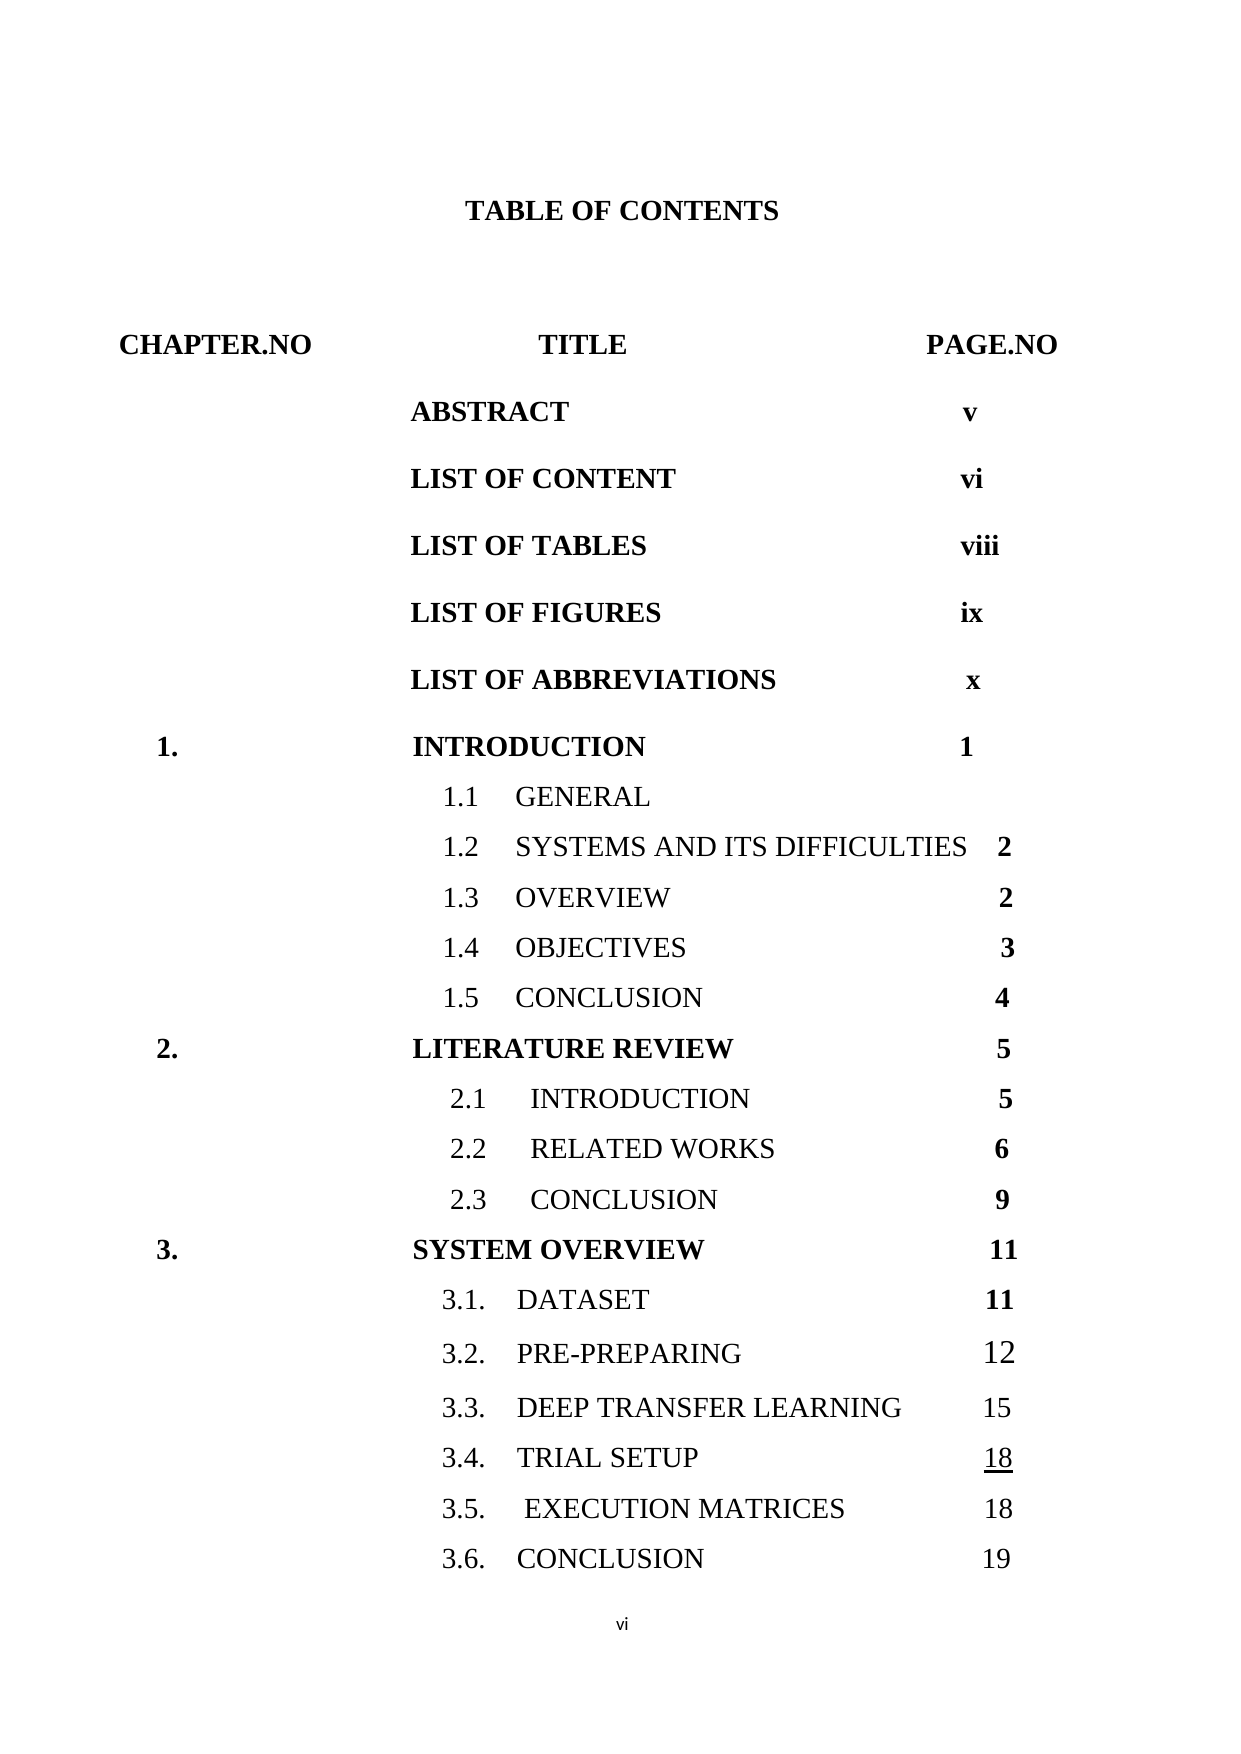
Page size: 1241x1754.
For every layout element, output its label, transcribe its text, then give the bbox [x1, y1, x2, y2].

text LIST OF CONTENT vi [119, 461, 1126, 494]
list DATASET 11 [442, 1282, 1126, 1316]
list OBJECTIVES 3 [442, 930, 1126, 964]
list 2.1 INTRODUCTION 5 [187, 1081, 1126, 1115]
text LIST OF ABBREVIATIONS x [119, 662, 1126, 696]
list CONCLUSION 19 [442, 1541, 1126, 1575]
text LIST OF FIGURES ix [119, 595, 1126, 628]
list LITERATURE REVIEW 5 [156, 1031, 1126, 1064]
list 2.3 CONCLUSION 9 [187, 1182, 1126, 1215]
text ABSTRACT v [119, 394, 1126, 428]
list SYSTEMS AND ITS DIFFICULTIES 2 [442, 829, 1126, 863]
list 2.2 RELATED WORKS 6 [187, 1131, 1126, 1165]
list OVERVIEW 2 [442, 880, 1126, 913]
text CHAPTER.NO TITLE PAGE.NO [119, 327, 1126, 361]
list PRE-PREPARING 12 [442, 1333, 1126, 1371]
list SYSTEM OVERVIEW 11 [156, 1232, 1126, 1266]
text TABLE OF CONTENTS [119, 193, 1126, 227]
list GENERAL [442, 779, 1126, 813]
list TRIAL SETUP 18 [442, 1441, 1126, 1474]
list CONCLUSION 4 [442, 981, 1126, 1014]
list EXECUTION MATRICES 18 [442, 1491, 1126, 1524]
list DEEP TRANSFER LEARNING 15 [442, 1390, 1126, 1424]
text LIST OF TABLES viii [119, 528, 1126, 562]
list INTRODUCTION 1 [156, 729, 1126, 762]
